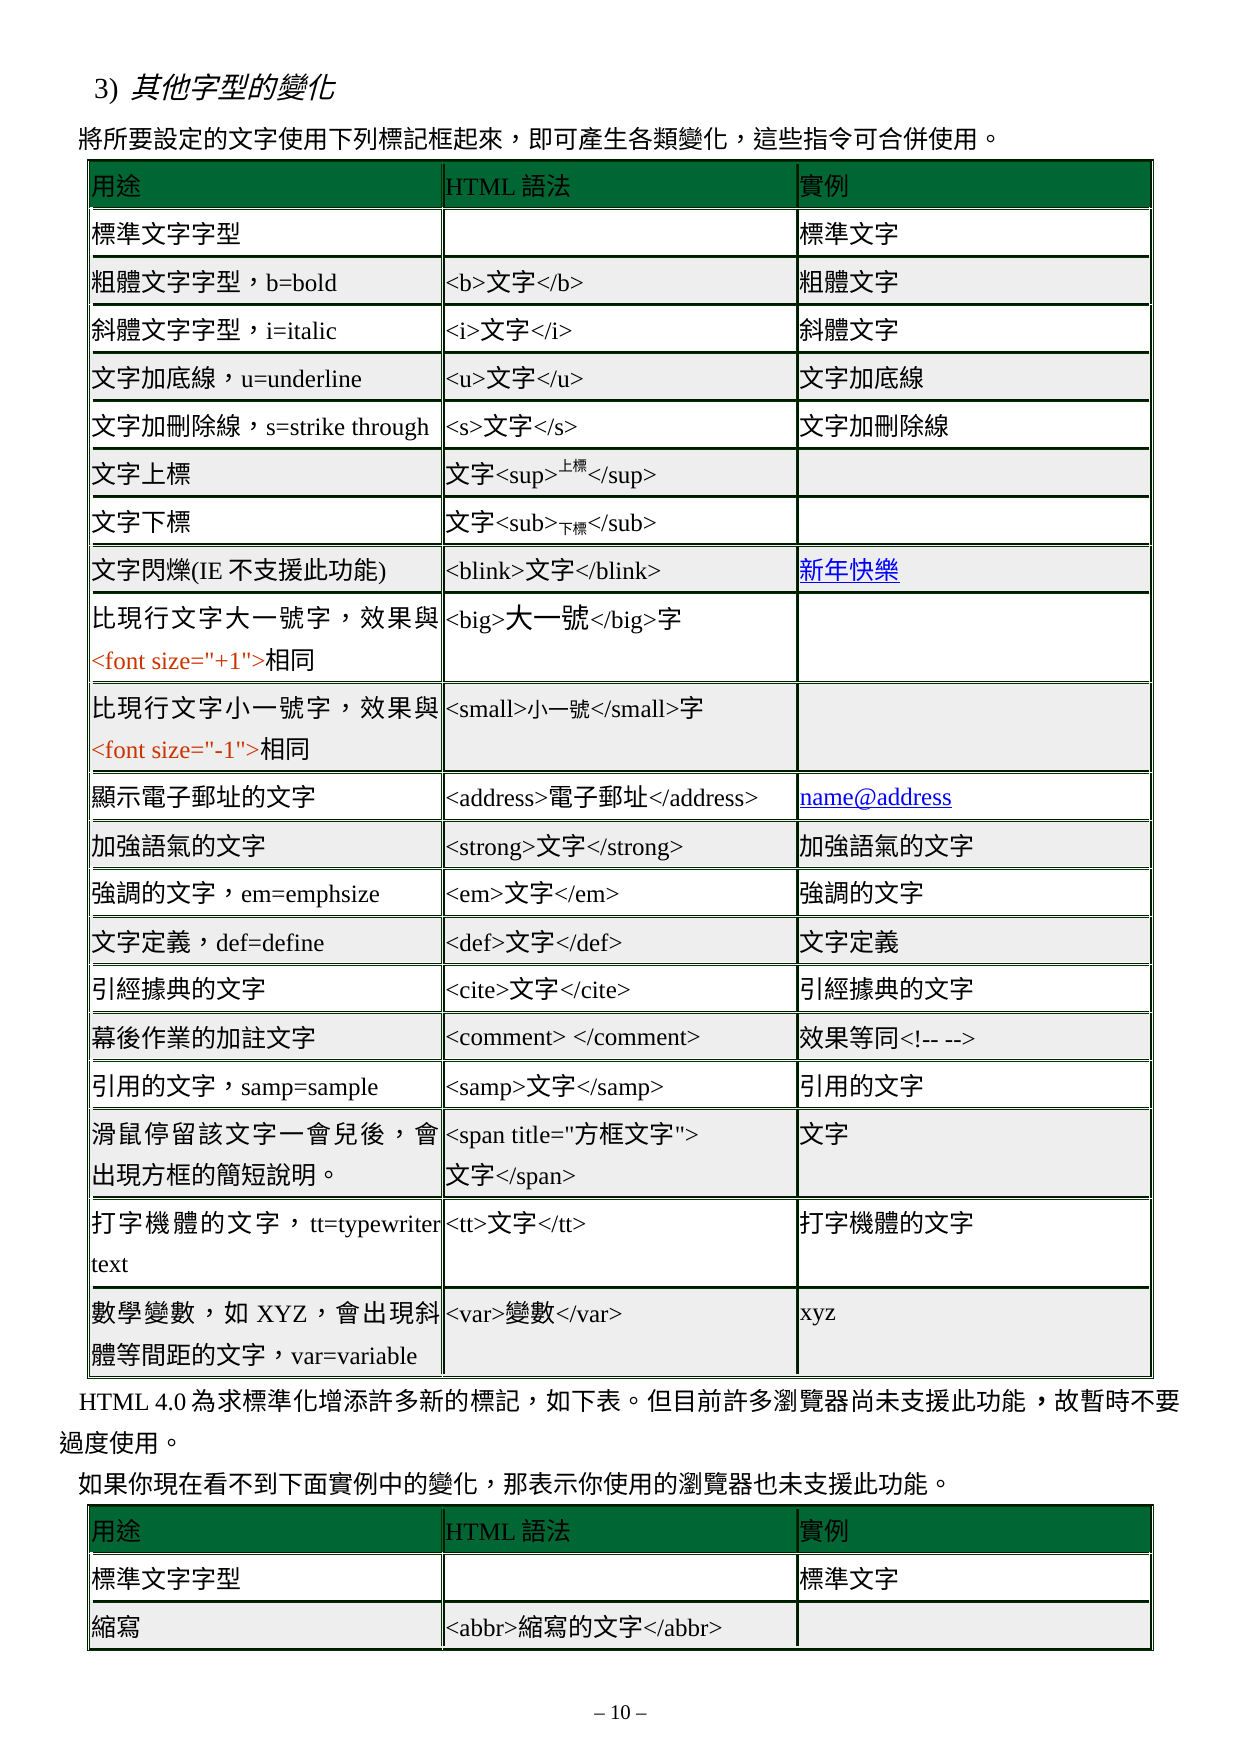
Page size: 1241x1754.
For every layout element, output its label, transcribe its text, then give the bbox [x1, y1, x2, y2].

table_cell <u>文字</u> [445, 354, 796, 399]
table_cell <big>大一號</big>字 [445, 594, 796, 681]
table_cell 幕後作業的加註文字 [89, 1011, 443, 1058]
table_cell [445, 210, 796, 255]
table_header 實例 [797, 1507, 1150, 1552]
table_cell 打字機體的文字，tt=typewriter text [90, 1196, 441, 1286]
table_cell <var>變數</var> [443, 1289, 797, 1376]
table_cell <small>小一號</small>字 [445, 684, 796, 770]
text 如果你現在看不到下面實例中的變化，那表示你使用的瀏覽器也未支援此功能。 [59, 1462, 1181, 1504]
table_cell name@address [799, 770, 1151, 818]
table_cell 引經據典的文字 [90, 963, 441, 1011]
table_cell 縮寫 [90, 1600, 443, 1648]
table_header 用途 [90, 1506, 443, 1552]
table_header HTML語法 [443, 162, 797, 207]
table_cell <i>文字</i> [445, 306, 796, 351]
table_cell 文字定義，def=define [90, 915, 441, 962]
subtitle 其他字型的變化 [118, 64, 1181, 107]
table_cell <strong>文字</strong> [445, 822, 796, 866]
table_header HTML語法 [443, 1507, 797, 1552]
table_cell xyz [797, 1286, 1150, 1376]
table_cell 斜體文字 [799, 303, 1152, 351]
table_cell [797, 681, 1152, 770]
table_cell 文字加底線 [799, 351, 1150, 399]
table_cell 標準文字字型 [89, 1552, 443, 1600]
table_header 實例 [797, 162, 1150, 207]
table_cell 斜體文字字型，i=italic [89, 303, 441, 351]
table_cell 標準文字字型 [89, 207, 443, 255]
table_cell 文字加底線，u=underline [90, 351, 441, 399]
table_cell 文字<sub>下標</sub> [445, 498, 796, 543]
table_cell <s>文字</s> [445, 402, 796, 447]
table_cell [799, 447, 1150, 495]
table_cell <address>電子郵址</address> [445, 774, 796, 818]
table_cell 打字機體的文字 [799, 1196, 1151, 1286]
table_cell <def>文字</def> [445, 918, 796, 962]
table_cell 文字閃爍(IE不支援此功能) [90, 543, 441, 591]
text 將所要設定的文字使用下列標記框起來，即可產生各類變化，這些指令可合併使用。 [59, 117, 1181, 159]
table_cell 標準文字 [797, 1552, 1152, 1600]
table_cell <blink>文字</blink> [445, 547, 796, 591]
table_cell 引經據典的文字 [799, 963, 1151, 1011]
table_cell 文字下標 [90, 495, 441, 543]
table_cell 強調的文字 [799, 866, 1151, 914]
table_cell <comment> </comment> [445, 1014, 796, 1058]
table_cell 文字上標 [90, 447, 441, 495]
table_cell 引用的文字，samp=sample [90, 1059, 441, 1107]
table_cell [445, 1555, 796, 1600]
table_cell [799, 591, 1150, 681]
table_cell 滑鼠停留該文字一會兒後，會出現方框的簡短說明。 [89, 1107, 443, 1196]
table_cell <samp>文字</samp> [445, 1062, 796, 1107]
table_cell 引用的文字 [799, 1059, 1151, 1107]
table_cell 數學變數，如XYZ，會出現斜體等間距的文字，var=variable [90, 1286, 443, 1376]
table_cell <abbr>縮寫的文字</abbr> [443, 1603, 797, 1648]
table_cell 粗體文字 [799, 255, 1150, 303]
table_cell <tt>文字</tt> [445, 1200, 796, 1286]
table_cell [797, 1600, 1150, 1648]
table_cell 粗體文字字型，b=bold [90, 255, 441, 303]
table_cell 加強語氣的文字 [799, 819, 1151, 866]
table_header 用途 [90, 161, 443, 207]
table_cell <cite>文字</cite> [445, 966, 796, 1011]
table_cell 顯示電子郵址的文字 [90, 770, 441, 818]
table_cell 標準文字 [797, 207, 1152, 255]
table_cell 文字定義 [799, 915, 1151, 962]
table_cell 比現行文字小一號字，效果與<font size="-1">相同 [89, 681, 443, 770]
table_cell 文字加刪除線，s=strike through [90, 399, 441, 447]
table_cell 文字 [797, 1107, 1152, 1196]
table_cell 新年快樂 [799, 543, 1151, 591]
text HTML 4.0為求標準化增添許多新的標記，如下表。但目前許多瀏覽器尚未支援此功能，故暫時不要過度使用。 [59, 1379, 1181, 1462]
table_cell 文字<sup>上標</sup> [445, 450, 796, 495]
table_cell <span title="方框文字"> 文字</span> [445, 1110, 796, 1196]
table_cell 加強語氣的文字 [90, 819, 441, 866]
table_cell 效果等同<!-- --> [797, 1011, 1152, 1058]
table_cell 比現行文字大一號字，效果與<font size="+1">相同 [90, 591, 441, 681]
table_cell [799, 495, 1150, 543]
table_cell <em>文字</em> [445, 870, 796, 914]
table_cell 強調的文字，em=emphsize [90, 866, 441, 914]
table_cell 文字加刪除線 [799, 399, 1150, 447]
table_cell <b>文字</b> [445, 258, 796, 303]
